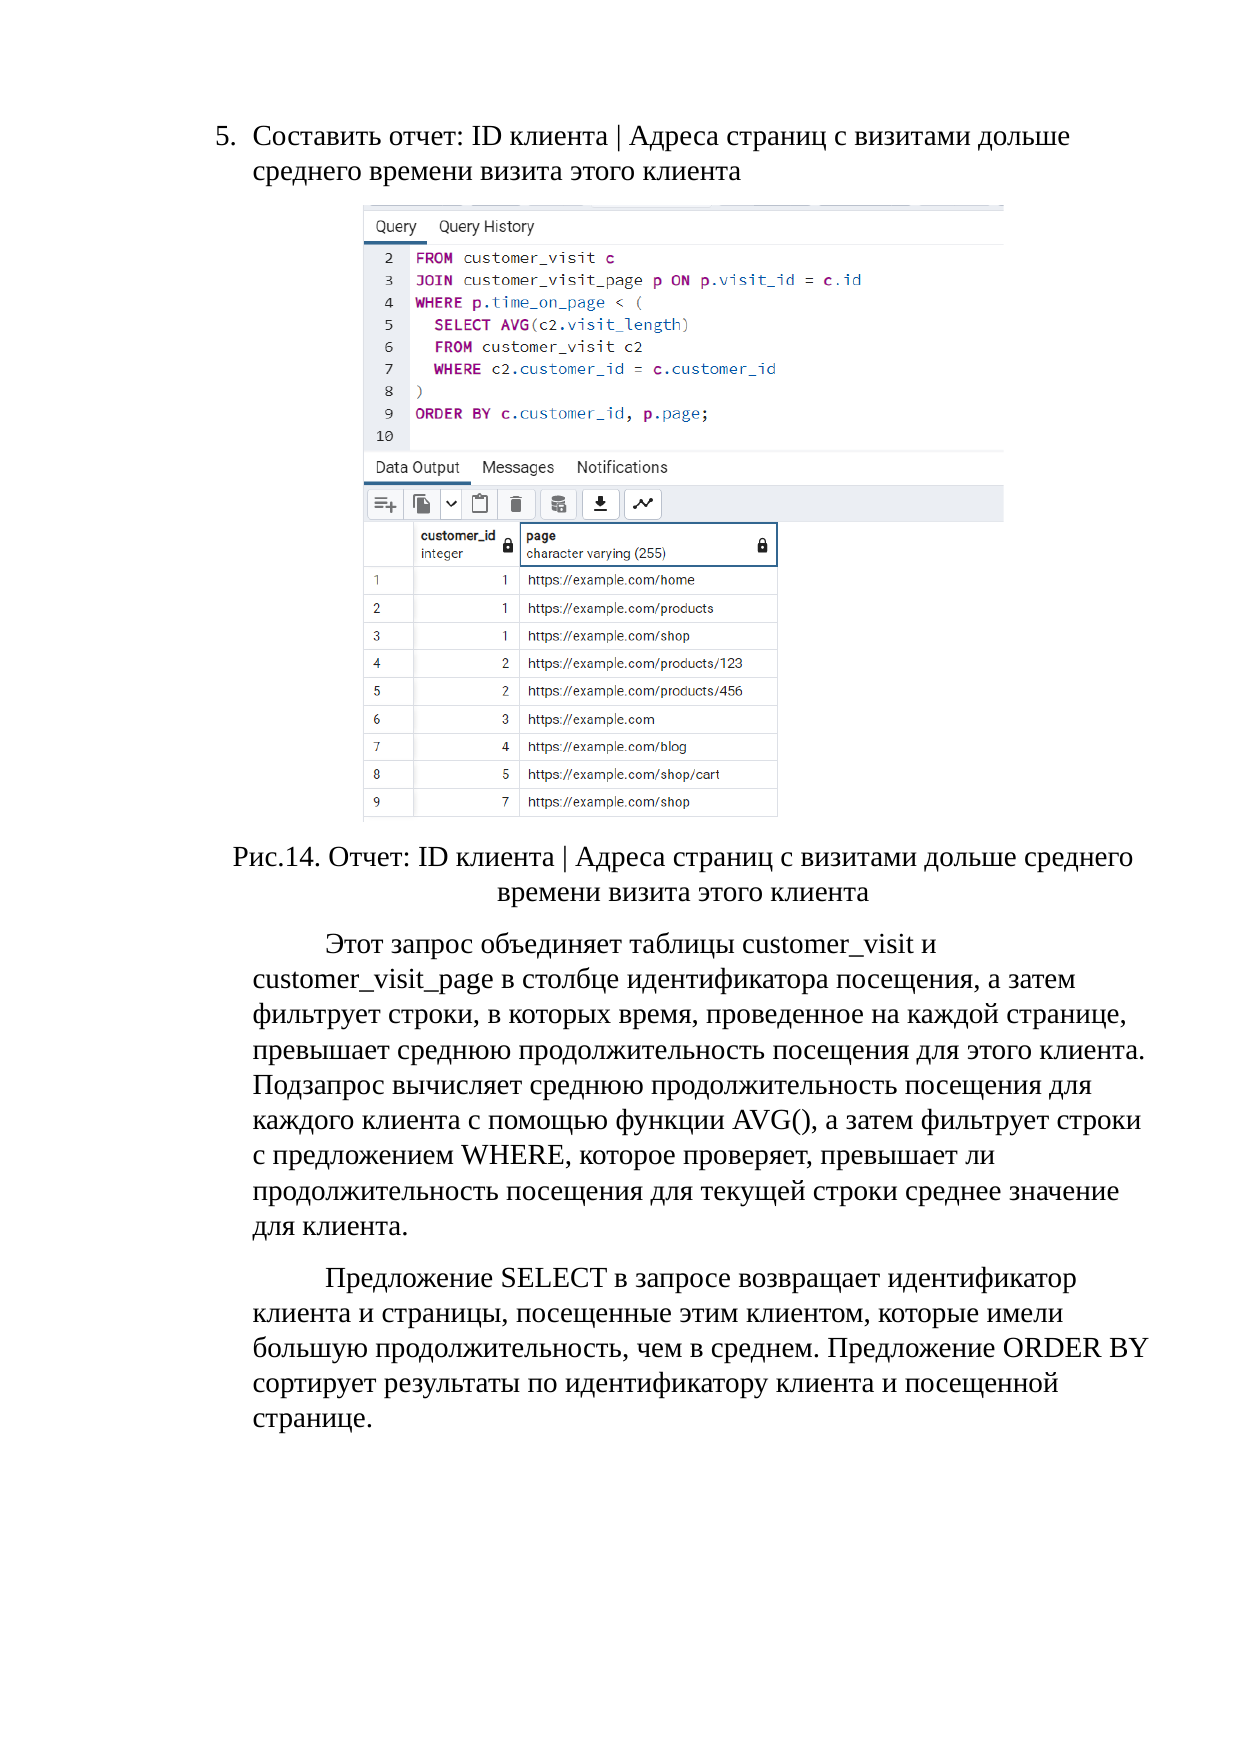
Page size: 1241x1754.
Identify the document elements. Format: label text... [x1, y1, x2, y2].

text Предложение SELECT в запросе возвращает идентификатор клиента и страницы, посещенные этим клиентом, которые имели большую продолжительность, чем в среднем. Предложение ORDER BY сортирует результаты по идентификатору клиента и посещенной странице. [252, 1260, 1152, 1434]
list Составить отчет: ID клиента | Адреса страниц с визитами дольше среднего времени визита этого клиента [215, 118, 1152, 187]
text Этот запрос объединяет таблицы customer_visit и customer_visit_page в столбце идентификатора посещения, а затем фильтрует строки, в которых время, проведенное на каждой странице, превышает среднюю продолжительность посещения для этого клиента. Подзапрос вычисляет среднюю продолжительность посещения для каждого клиента с помощью функции AVG(), а затем фильтрует строки с предложением WHERE, которое проверяет, превышает ли продолжительность посещения для текущей строки среднее значение для клиента. [252, 926, 1152, 1241]
text Рис.14. Отчет: ID клиента | Адреса страниц с визитами дольше среднего времени визита этого клиента [215, 839, 1152, 908]
picture [362, 205, 1004, 822]
